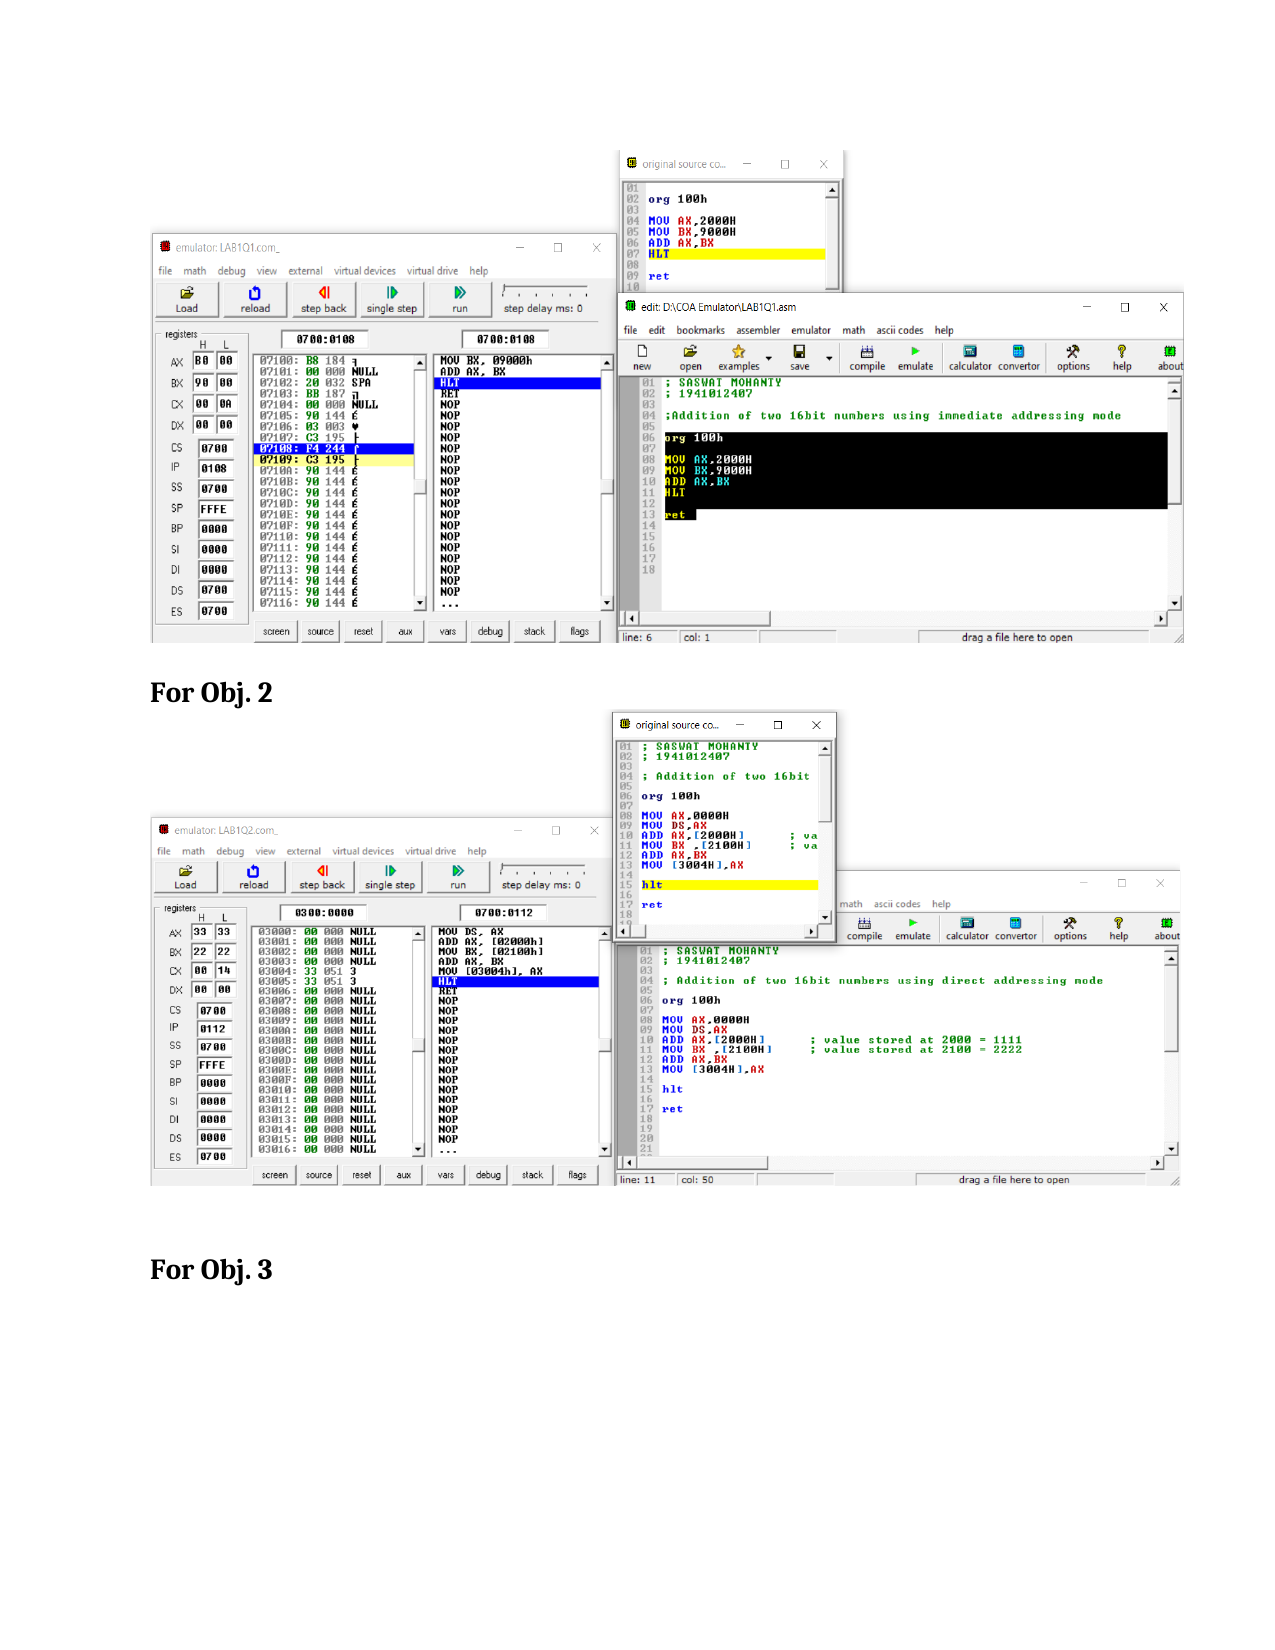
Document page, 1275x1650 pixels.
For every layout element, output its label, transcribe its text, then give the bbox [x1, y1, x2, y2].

text For Obj. 2 [150, 676, 1125, 709]
picture [150, 709, 1180, 1186]
text For Obj. 3 [150, 1253, 1125, 1286]
picture [150, 150, 1184, 643]
